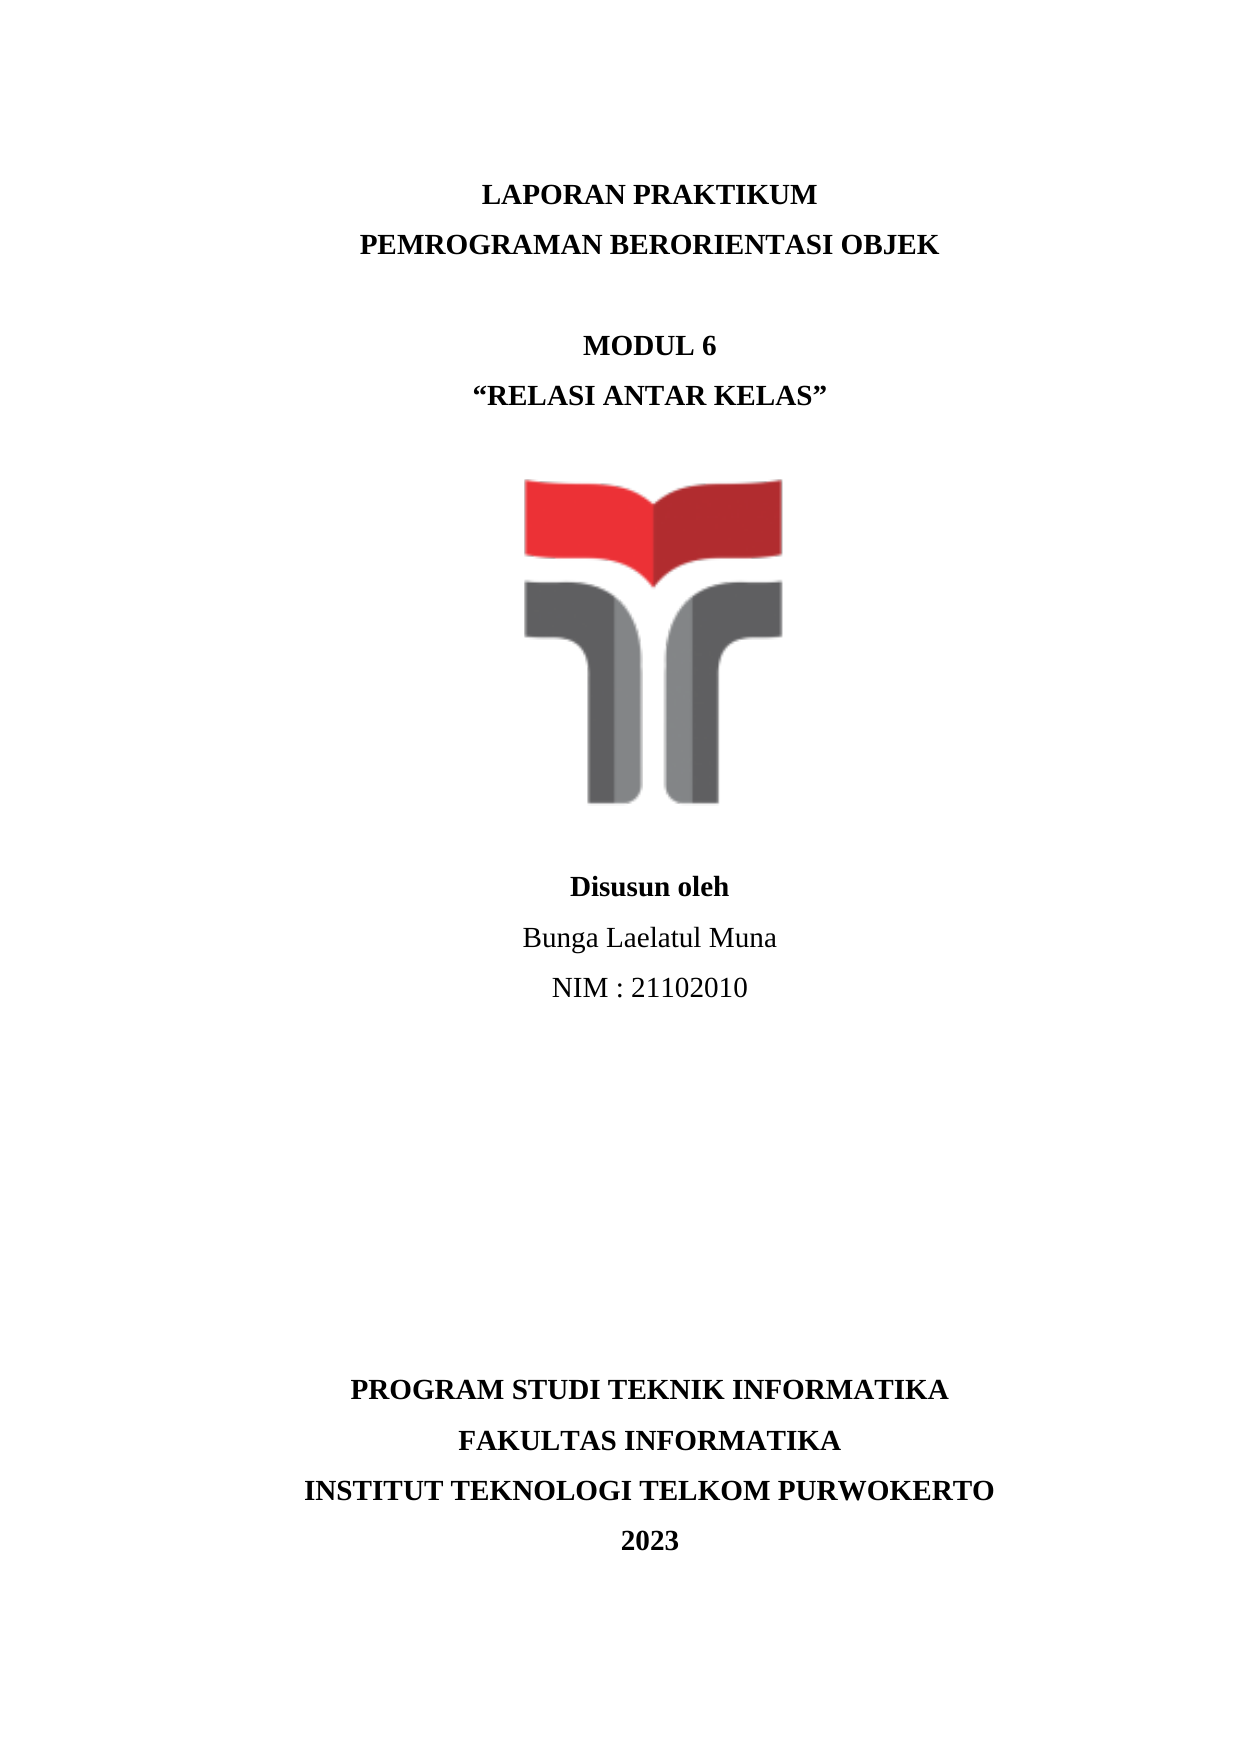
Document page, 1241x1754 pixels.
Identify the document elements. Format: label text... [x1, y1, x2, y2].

text MODUL 6 [236, 328, 1063, 362]
text 2023 [236, 1523, 1063, 1557]
text PROGRAM STUDI TEKNIK INFORMATIKA [236, 1372, 1063, 1406]
text Disusun oleh [236, 869, 1063, 903]
text INSTITUT TEKNOLOGI TELKOM PURWOKERTO [236, 1473, 1063, 1507]
text Bunga Laelatul Muna [236, 920, 1063, 953]
picture [486, 479, 813, 806]
text FAKULTAS INFORMATIKA [236, 1423, 1063, 1456]
text LAPORAN PRAKTIKUM [236, 177, 1063, 211]
text NIM : 21102010 [236, 970, 1063, 1003]
text “RELASI ANTAR KELAS” [236, 378, 1063, 412]
text PEMROGRAMAN BERORIENTASI OBJEK [236, 227, 1063, 261]
